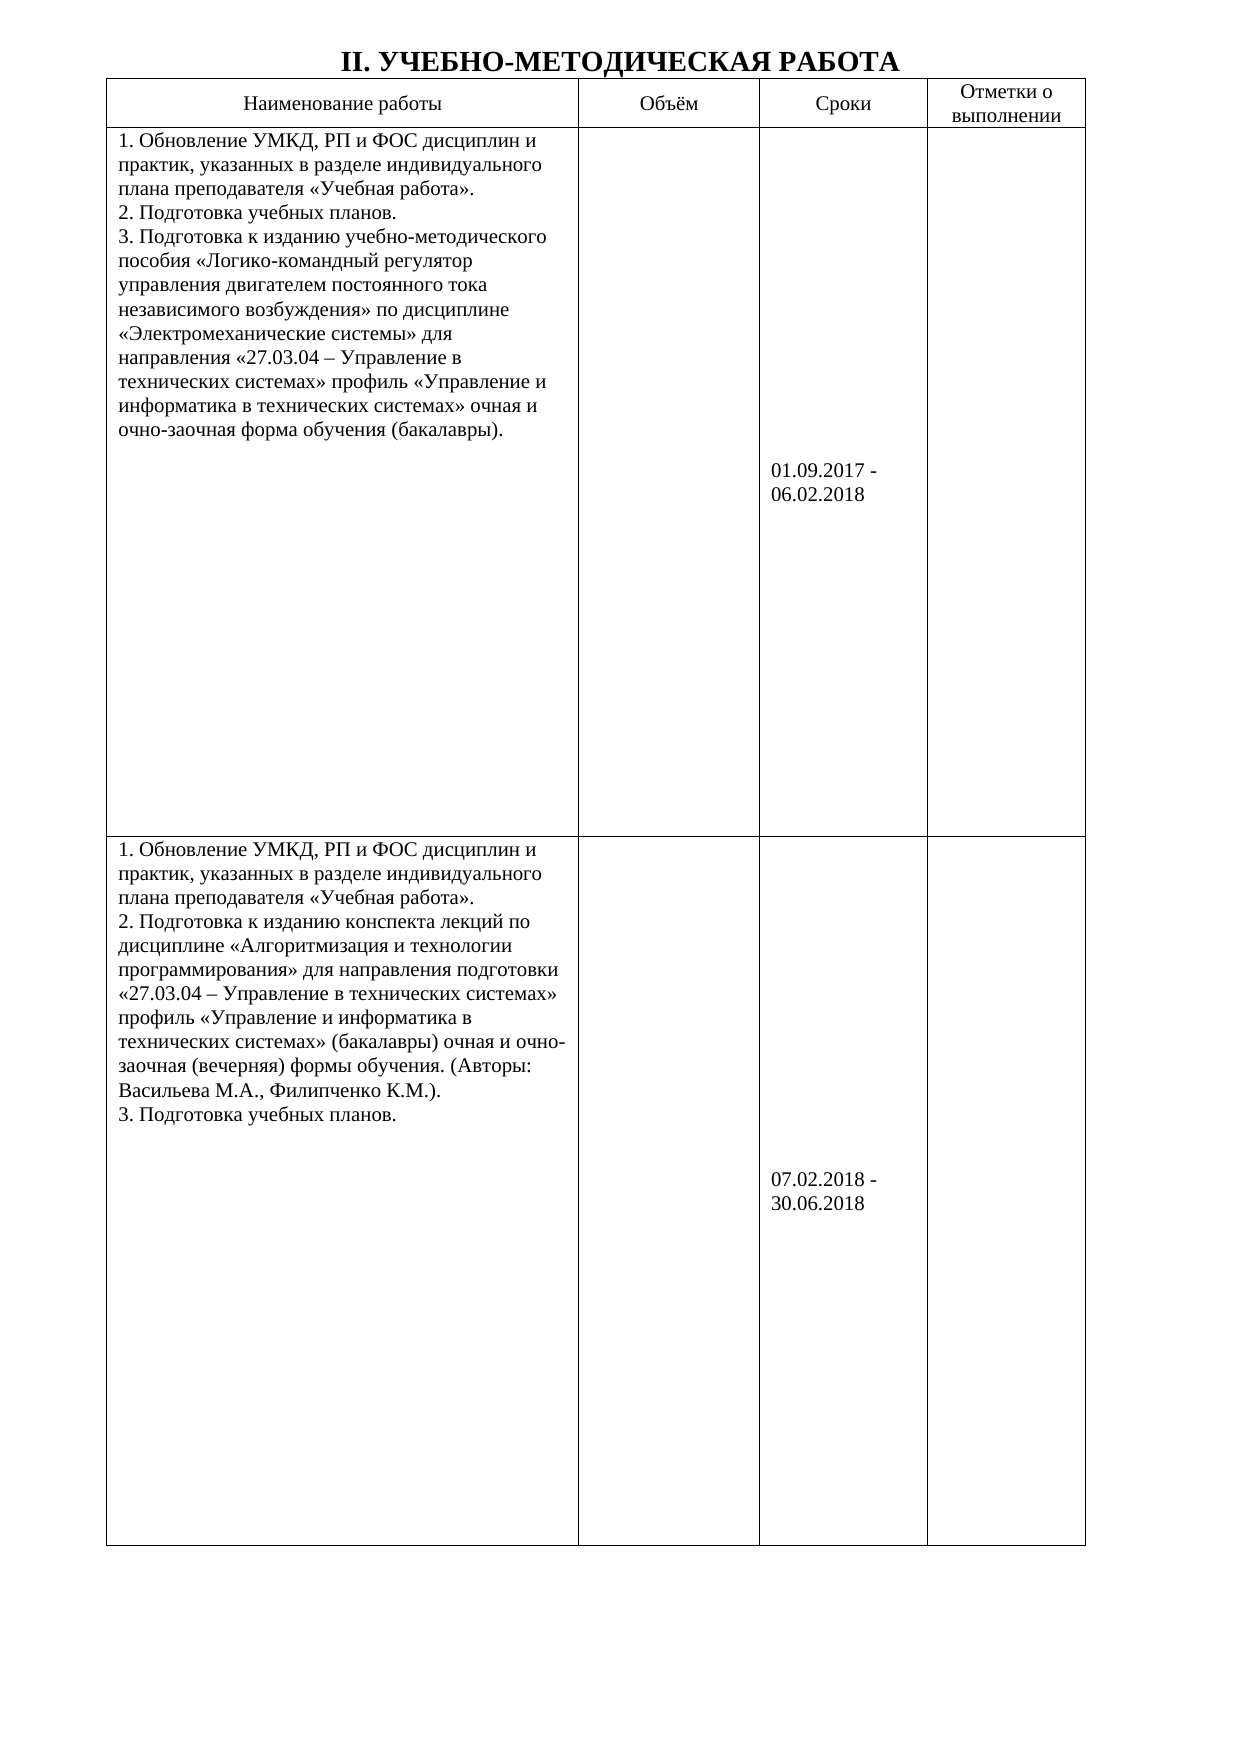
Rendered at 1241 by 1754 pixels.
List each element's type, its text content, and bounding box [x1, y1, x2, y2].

table_header Отметки о выполнении [928, 79, 1085, 127]
table_cell [928, 837, 1085, 1545]
table_cell [579, 837, 759, 1545]
table_cell 1. Обновление УМКД, РП и ФОС дисциплин и практик, указанных в разделе индивидуального плана преподавателя «Учебная работа». 2. Подготовка учебных планов. 3. Подготовка к изданию учебно-методического пособия «Логико-командный регулятор управления двигателем постоянного тока независимого возбуждения» по дисциплине «Электромеханические системы» для направления «27.03.04 – Управление в технических системах» профиль «Управление и информатика в технических системах» очная и очно-заочная форма обучения (бакалавры). [107, 128, 578, 836]
table_cell 01.09.2017 - 06.02.2018 [760, 128, 927, 836]
table_header Объём [579, 79, 759, 127]
table_cell 1. Обновление УМКД, РП и ФОС дисциплин и практик, указанных в разделе индивидуального плана преподавателя «Учебная работа». 2. Подготовка к изданию конспекта лекций по дисциплине «Алгоритмизация и технологии программирования» для направления подготовки «27.03.04 – Управление в технических системах» профиль «Управление и информатика в технических системах» (бакалавры) очная и очно-заочная (вечерняя) формы обучения. (Авторы: Васильева М.А., Филипченко К.М.). 3. Подготовка учебных планов. [107, 837, 578, 1545]
text ii. Учебно-методическая работа [118, 44, 1122, 78]
table_cell [928, 128, 1085, 836]
table_header Наименование работы [107, 79, 578, 127]
table_cell 07.02.2018 - 30.06.2018 [760, 837, 927, 1545]
table_cell [579, 128, 759, 836]
table_header Сроки [760, 79, 927, 127]
